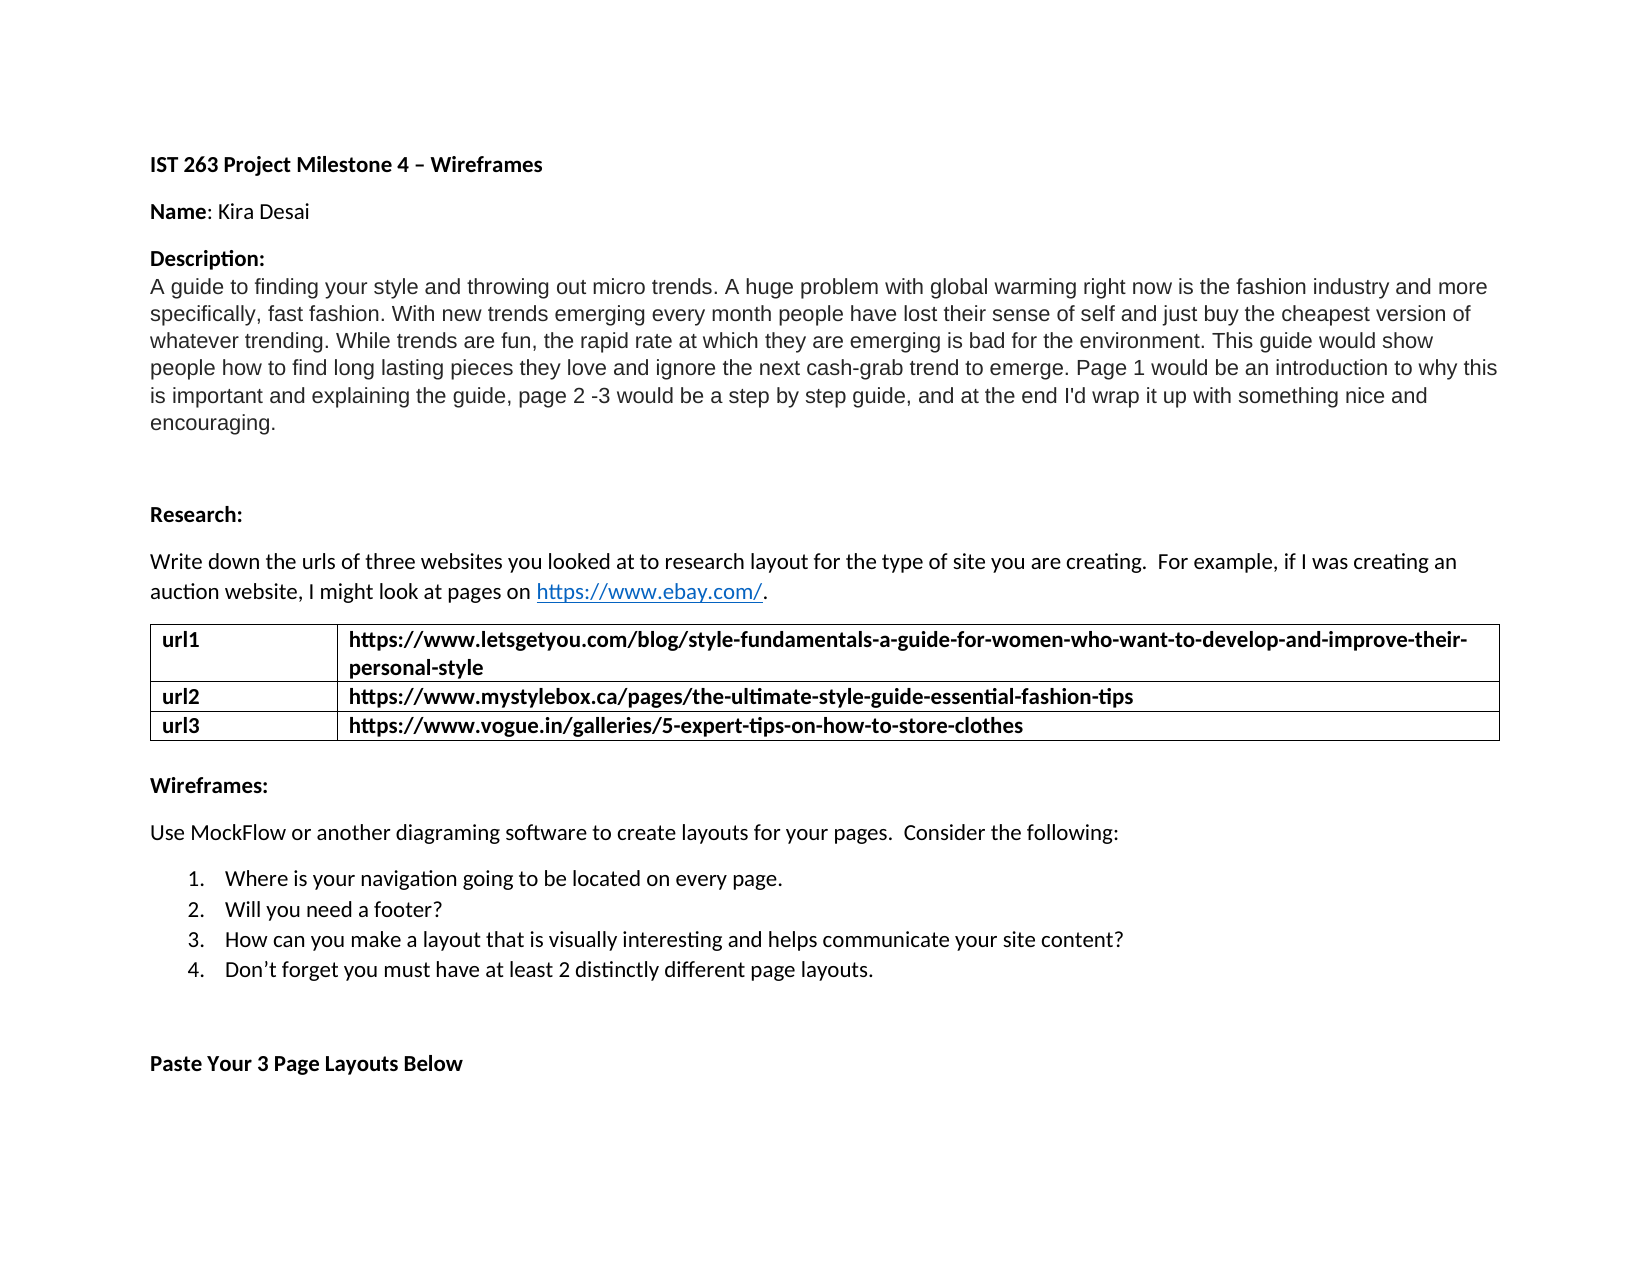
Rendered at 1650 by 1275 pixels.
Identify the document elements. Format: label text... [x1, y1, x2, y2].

list How can you make a layout that is visually interesting and helps communicate your site content? [187, 925, 1500, 953]
text Write down the urls of three websites you looked at to research layout for the type of site you are creating. For example, if I was creating an auction website, I might look at pages on https://www.ebay.com/. [150, 547, 1500, 606]
table_cell https://www.mystylebox.ca/pages/the-ultimate-style-guide-essential-fashion-tips [338, 682, 1499, 711]
table_header url1 [151, 625, 337, 681]
table_header https://www.letsgetyou.com/blog/style-fundamentals-a-guide-for-women-who-want-to-develop-and-improve-their-personal-style [338, 625, 1499, 681]
table_cell url2 [151, 682, 337, 711]
text Name: Kira Desai [150, 197, 1500, 225]
text IST 263 Project Milestone 4 – Wireframes [150, 150, 1500, 178]
text Use MockFlow or another diagraming software to create layouts for your pages. Consider the following: [150, 818, 1500, 846]
text Research: [150, 500, 1500, 528]
text Wireframes: [150, 741, 1500, 799]
list Don’t forget you must have at least 2 distinctly different page layouts. [187, 955, 1500, 983]
table_cell https://www.vogue.in/galleries/5-expert-tips-on-how-to-store-clothes [338, 712, 1499, 739]
text Paste Your 3 Page Layouts Below [150, 1049, 1500, 1077]
list Where is your navigation going to be located on every page. [187, 864, 1500, 893]
table_cell url3 [151, 712, 337, 739]
list Will you need a footer? [187, 895, 1500, 923]
text Description: A guide to finding your style and throwing out micro trends. A huge problem with global warming right now is the fashion industry and more specifically, fast fashion. With new trends emerging every month people have lost their sense of self and just buy the cheapest version of whatever trending. While trends are fun, the rapid rate at which they are emerging is bad for the environment. This guide would show people how to find long lasting pieces they love and ignore the next cash-grab trend to emerge. Page 1 would be an introduction to why this is important and explaining the guide, page 2 -3 would be a step by step guide, and at the end I'd wrap it up with something nice and encouraging. [150, 244, 1500, 435]
